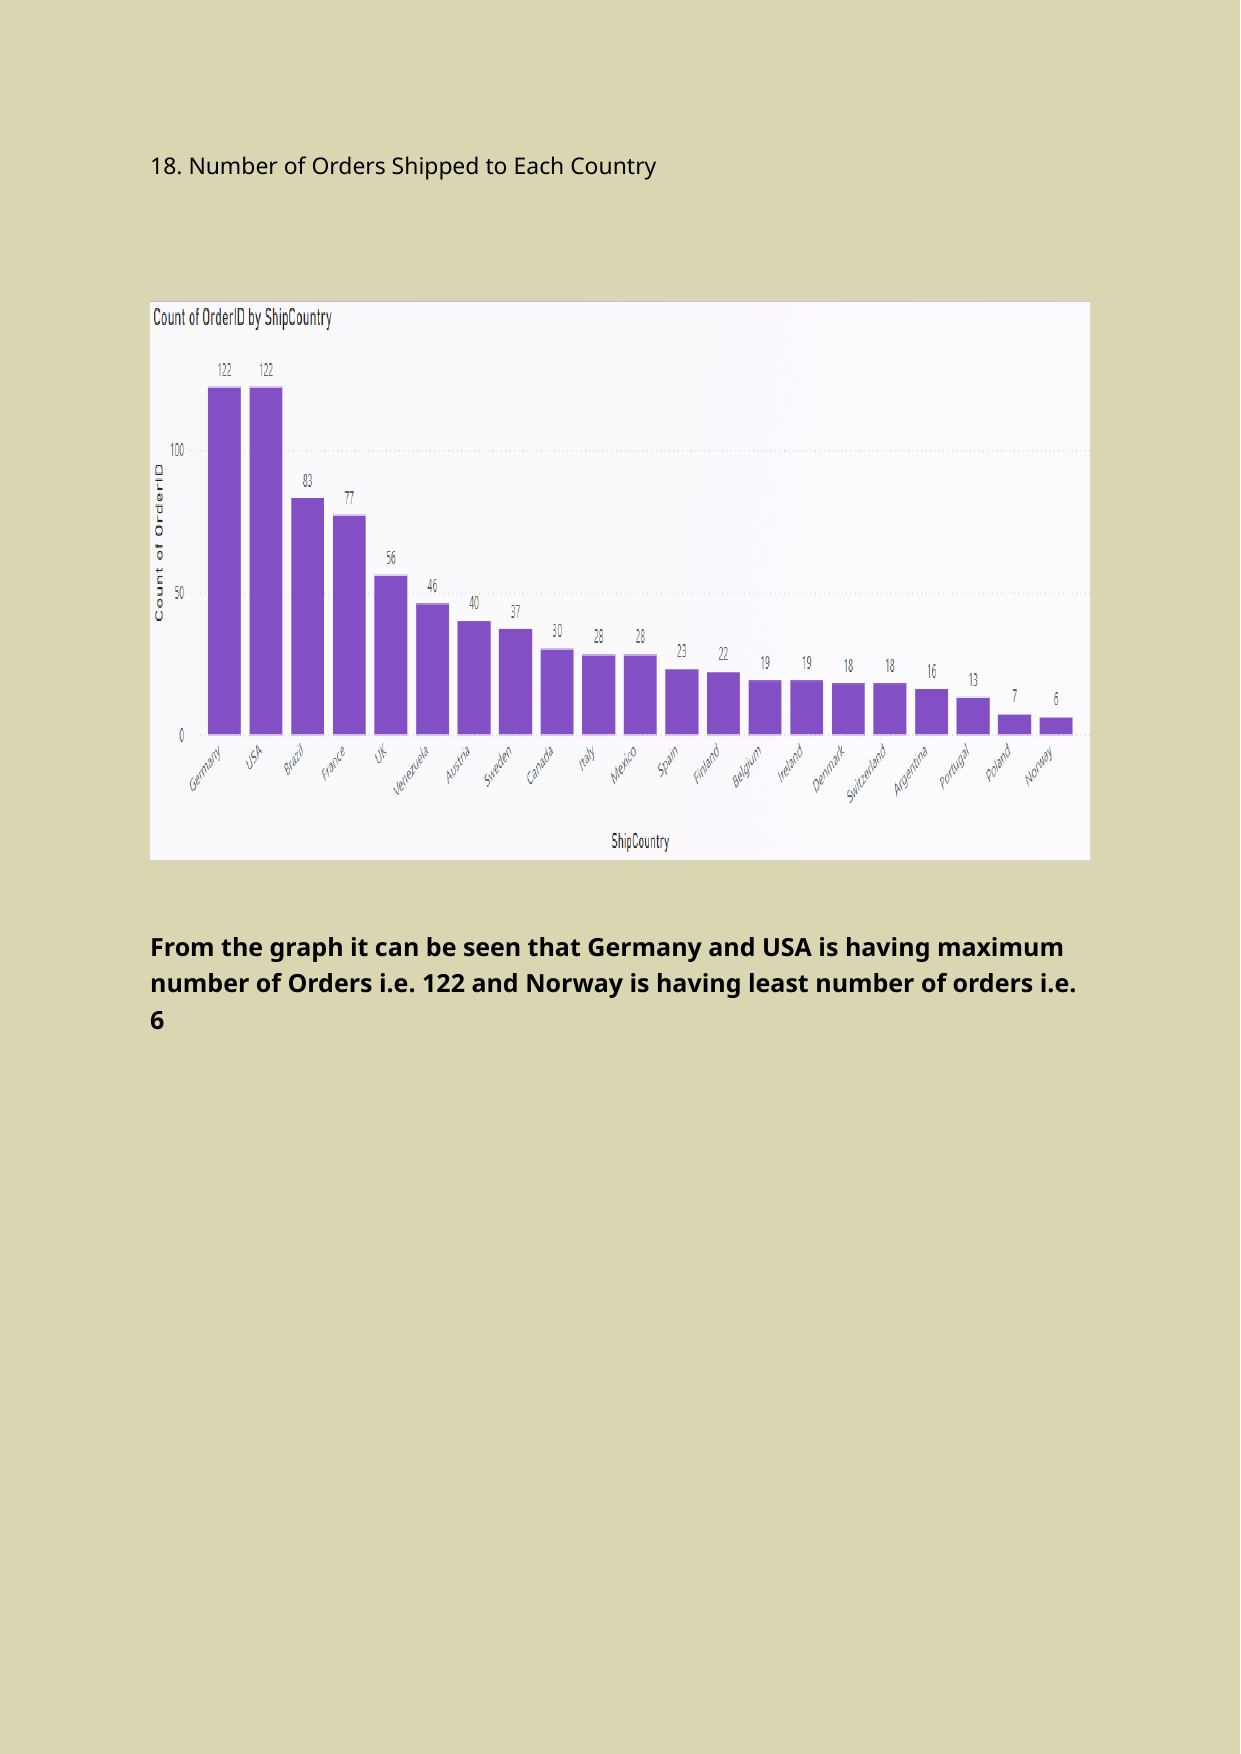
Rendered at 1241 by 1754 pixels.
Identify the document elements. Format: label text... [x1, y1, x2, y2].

text From the graph it can be seen that Germany and USA is having maximum number of Orders i.e. 122 and Norway is having least number of orders i.e. 6 [150, 929, 1090, 1037]
text 18. Number of Orders Shipped to Each Country [150, 150, 1090, 181]
picture [150, 301, 1091, 860]
